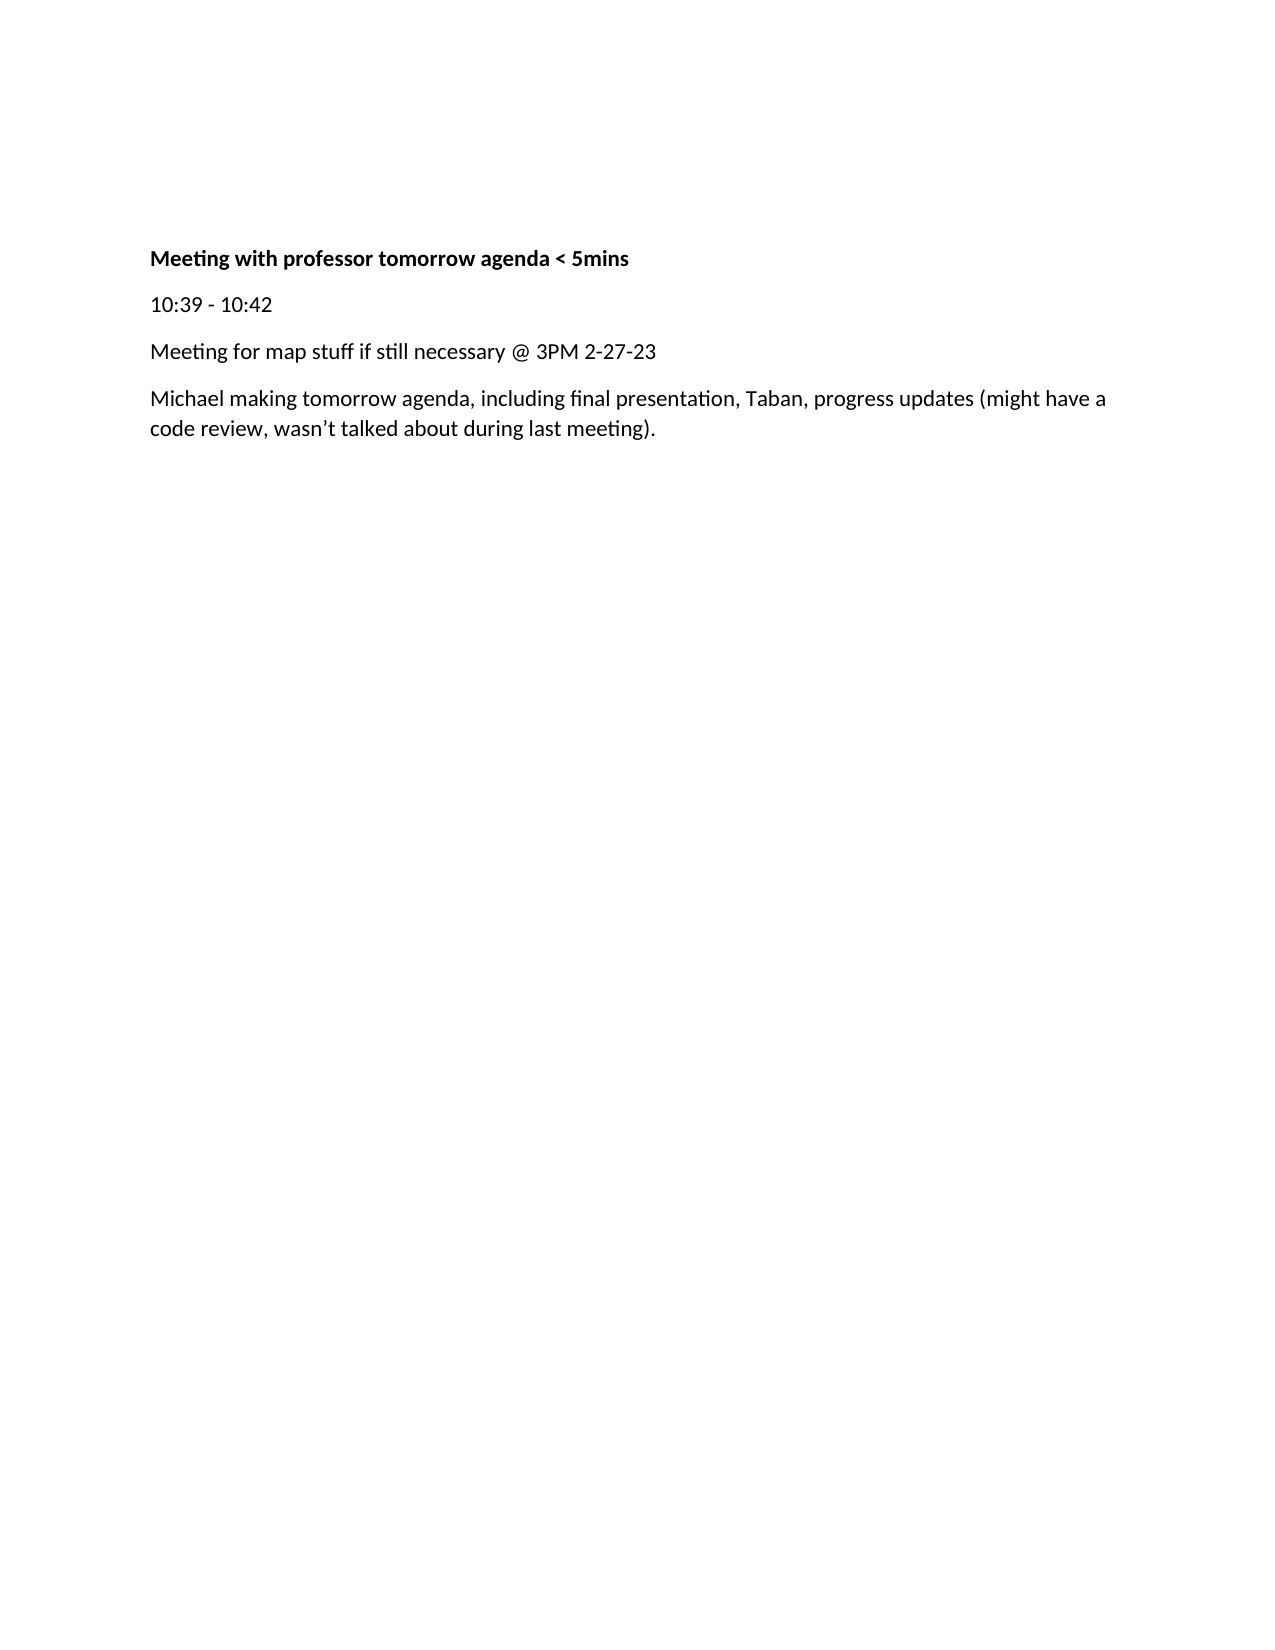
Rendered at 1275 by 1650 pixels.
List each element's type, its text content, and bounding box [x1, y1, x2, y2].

text Meeting with professor tomorrow agenda < 5mins [150, 244, 1125, 272]
text Meeting for map stuff if still necessary @ 3PM 2-27-23 [150, 337, 1125, 366]
text 10:39 - 10:42 [150, 291, 1125, 319]
text Michael making tomorrow agenda, including final presentation, Taban, progress updates (might have a code review, wasn’t talked about during last meeting). [150, 384, 1125, 443]
